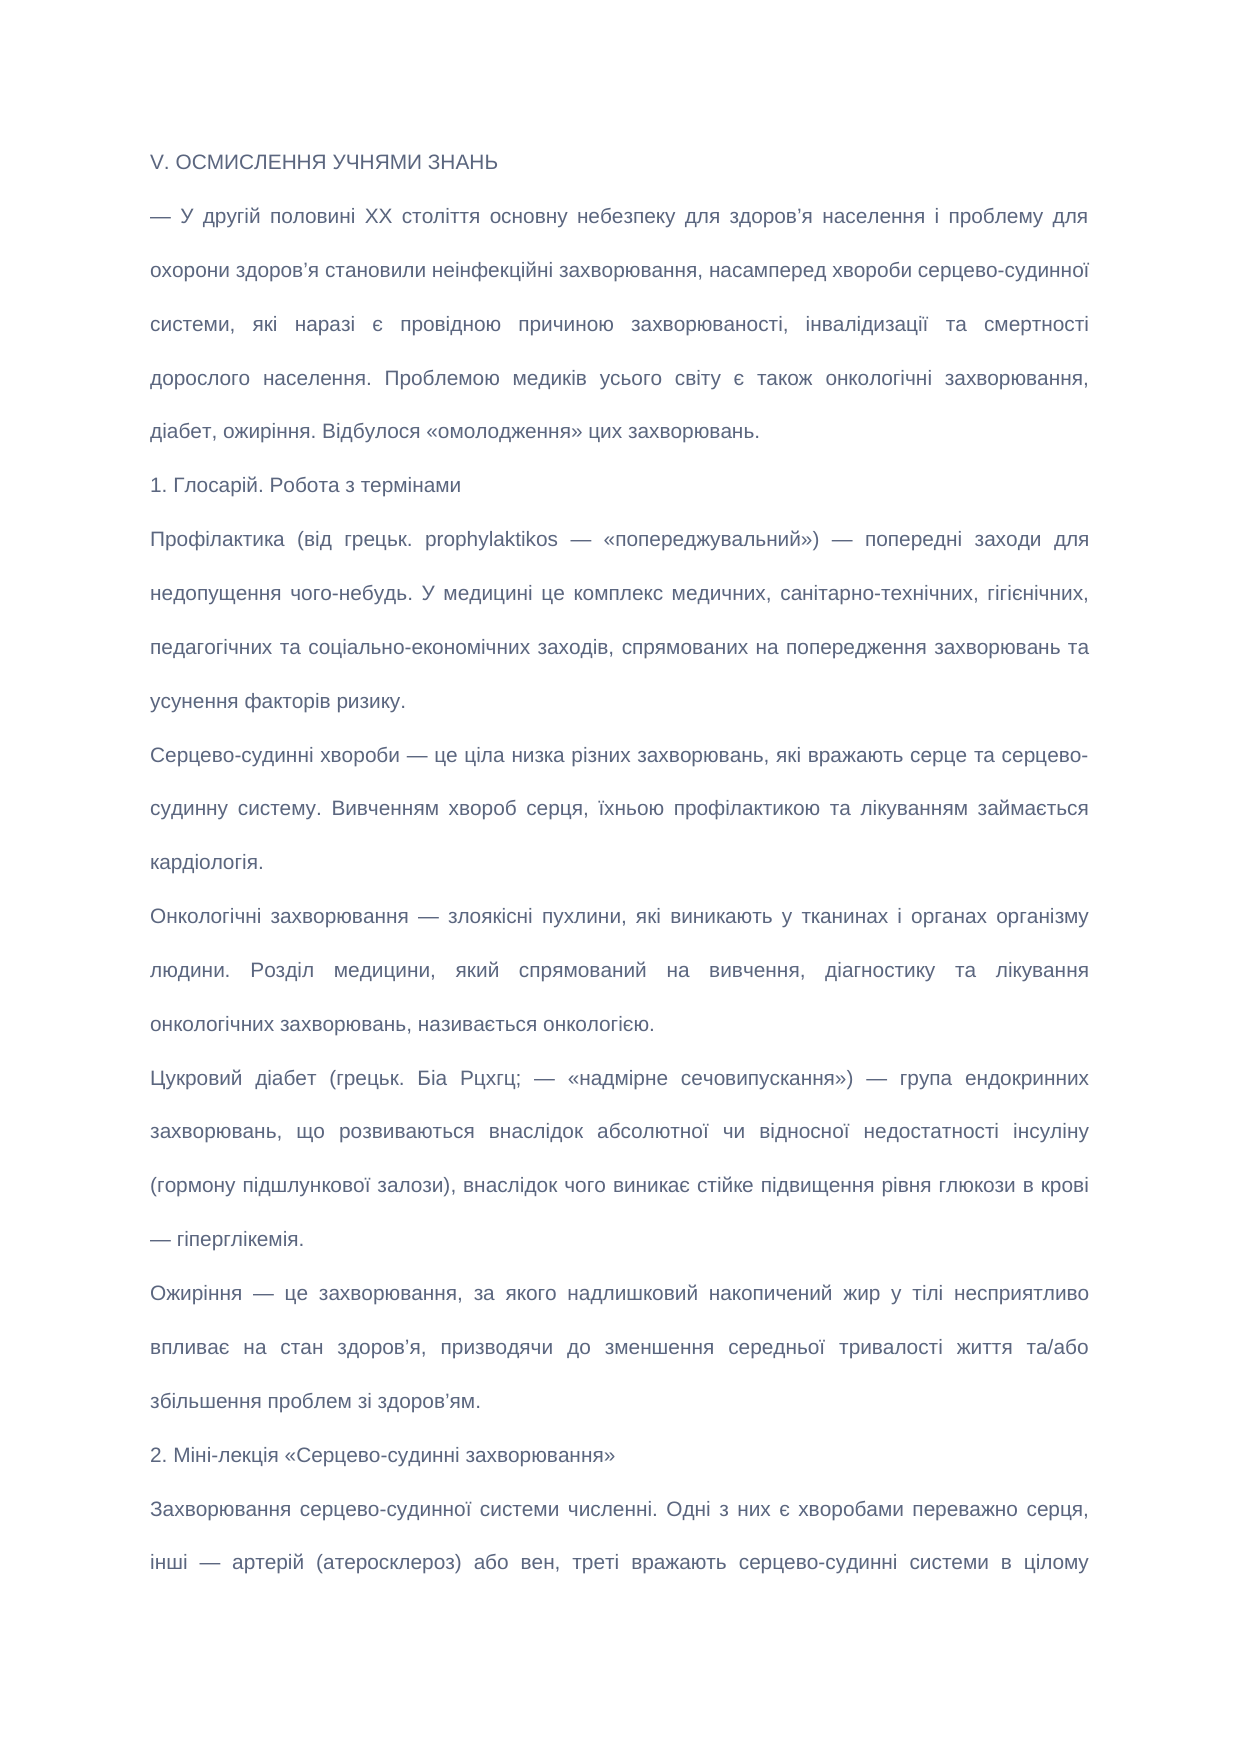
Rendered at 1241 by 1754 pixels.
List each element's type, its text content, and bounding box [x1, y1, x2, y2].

text Серцево-судинні хвороби — це ціла низка різних захворювань, які вражають серце та серцево-судинну систему. Вивченням хвороб серця, їхньою профілактикою та лікуванням займається кардіологія. [150, 742, 1090, 874]
text — У другій половині XX століття основну небезпеку для здоров’я населення і проблему для охорони здоров’я становили неінфекційні захворювання, насамперед хвороби серцево-судинної системи, які наразі є провідною причиною захворюваності, інвалідизації та смертності дорослого населення. Проблемою медиків усього світу є також онкологічні захворювання, діабет, ожиріння. Відбулося «омолодження» цих захворювань. [150, 204, 1090, 443]
text Цукровий діабет (грецьк. Біа Рцхгц; — «надмірне сечовипускання») — група ендокринних захворювань, що розвиваються внаслідок абсолютної чи відносної недостатності інсуліну (гормону підшлункової залози), внаслідок чого виникає стійке підвищення рівня глюкози в крові — гіперглікемія. [150, 1066, 1090, 1251]
text Профілактика (від грецьк. prophylaktikos — «попереджувальний») — попередні заходи для недопущення чого-небудь. У медицині це комплекс медичних, санітарно-технічних, гігієнічних, педагогічних та соціально-економічних заходів, спрямованих на попередження захворювань та усунення факторів ризику. [150, 527, 1090, 712]
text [150, 1496, 1090, 1574]
text Онкологічні захворювання — злоякісні пухлини, які виникають у тканинах і органах організму людини. Розділ медицини, який спрямований на вивчення, діагностику та лікування онкологічних захворювань, називається онкологією. [150, 904, 1090, 1036]
text V. ОСМИСЛЕННЯ УЧНЯМИ ЗНАНЬ [150, 150, 1090, 174]
text 1. Глосарій. Робота з термінами [150, 473, 1090, 497]
text Ожиріння — це захворювання, за якого надлишковий накопичений жир у тілі несприятливо впливає на стан здоров’я, призводячи до зменшення середньої тривалості життя та/або збільшення проблем зі здоров’ям. [150, 1281, 1090, 1413]
text 2. Міні-лекція «Серцево-судинні захворювання» [150, 1442, 1090, 1466]
